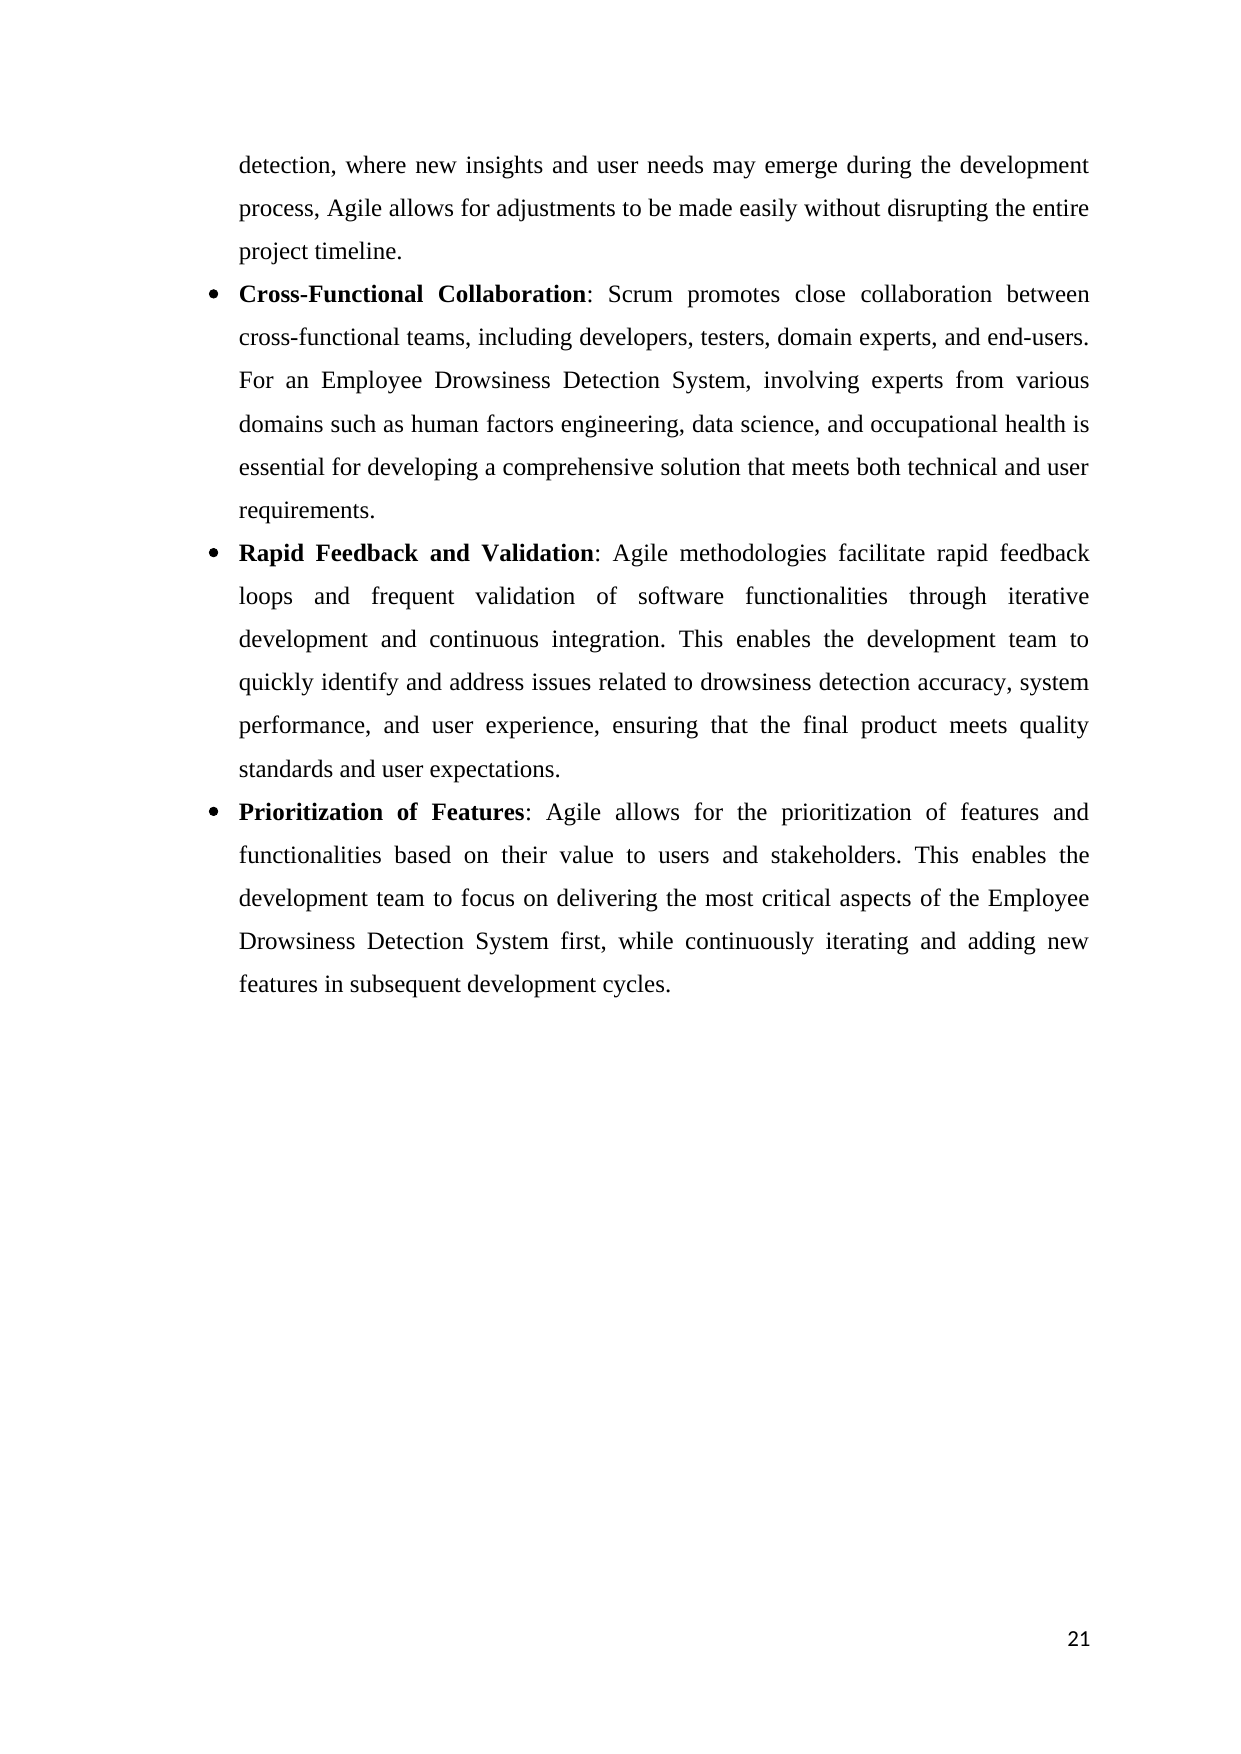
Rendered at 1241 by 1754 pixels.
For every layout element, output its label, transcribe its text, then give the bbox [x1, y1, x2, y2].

list Rapid Feedback and Validation: Agile methodologies facilitate rapid feedback loops and frequent validation of software functionalities through iterative development and continuous integration. This enables the development team to quickly identify and address issues related to drowsiness detection accuracy, system performance, and user experience, ensuring that the final product meets quality standards and user expectations. [209, 538, 1090, 782]
list Prioritization of Features: Agile allows for the prioritization of features and functionalities based on their value to users and stakeholders. This enables the development team to focus on delivering the most critical aspects of the Employee Drowsiness Detection System first, while continuously iterating and adding new features in subsequent development cycles. [209, 797, 1090, 998]
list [209, 150, 1090, 265]
list Cross-Functional Collaboration: Scrum promotes close collaboration between cross-functional teams, including developers, testers, domain experts, and end-users. For an Employee Drowsiness Detection System, involving experts from various domains such as human factors engineering, data science, and occupational health is essential for developing a comprehensive solution that meets both technical and user requirements. [209, 279, 1090, 524]
